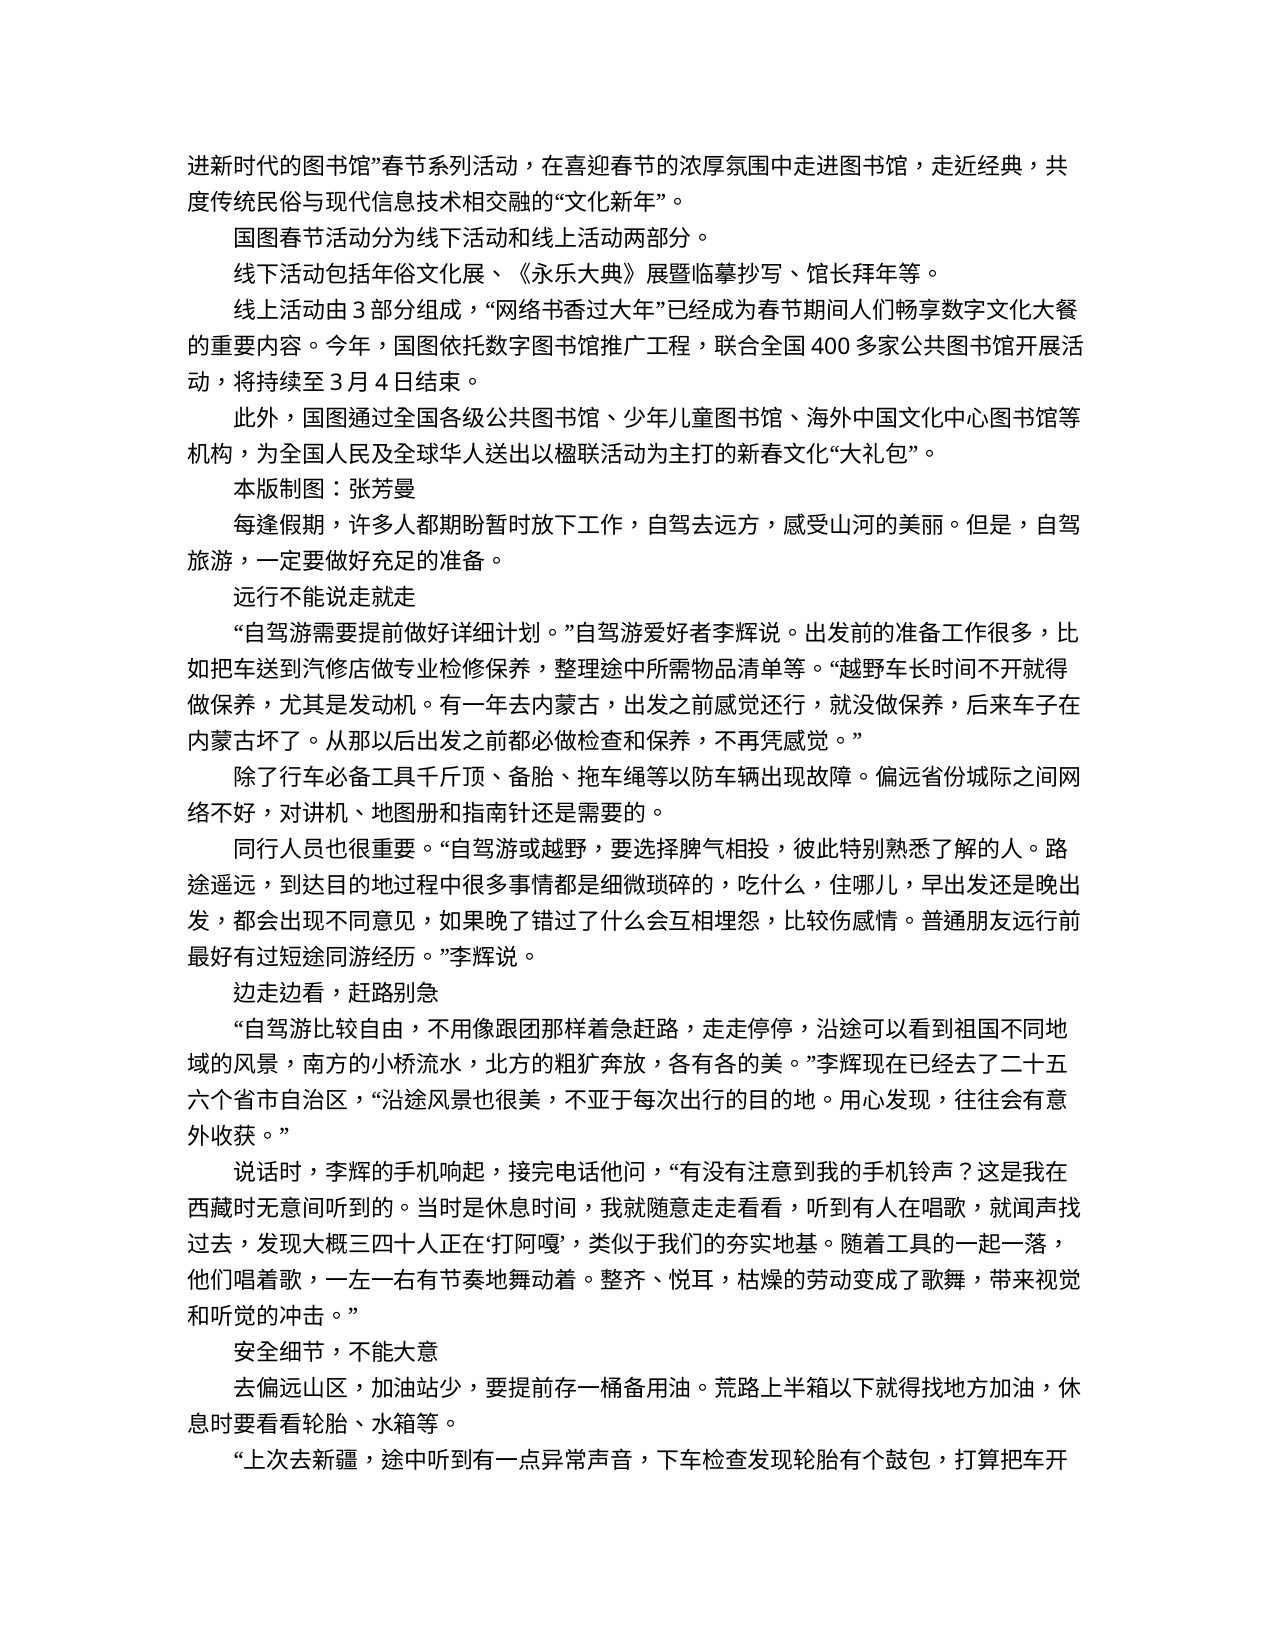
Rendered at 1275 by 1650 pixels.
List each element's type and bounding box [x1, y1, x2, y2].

text [187, 150, 1087, 1475]
